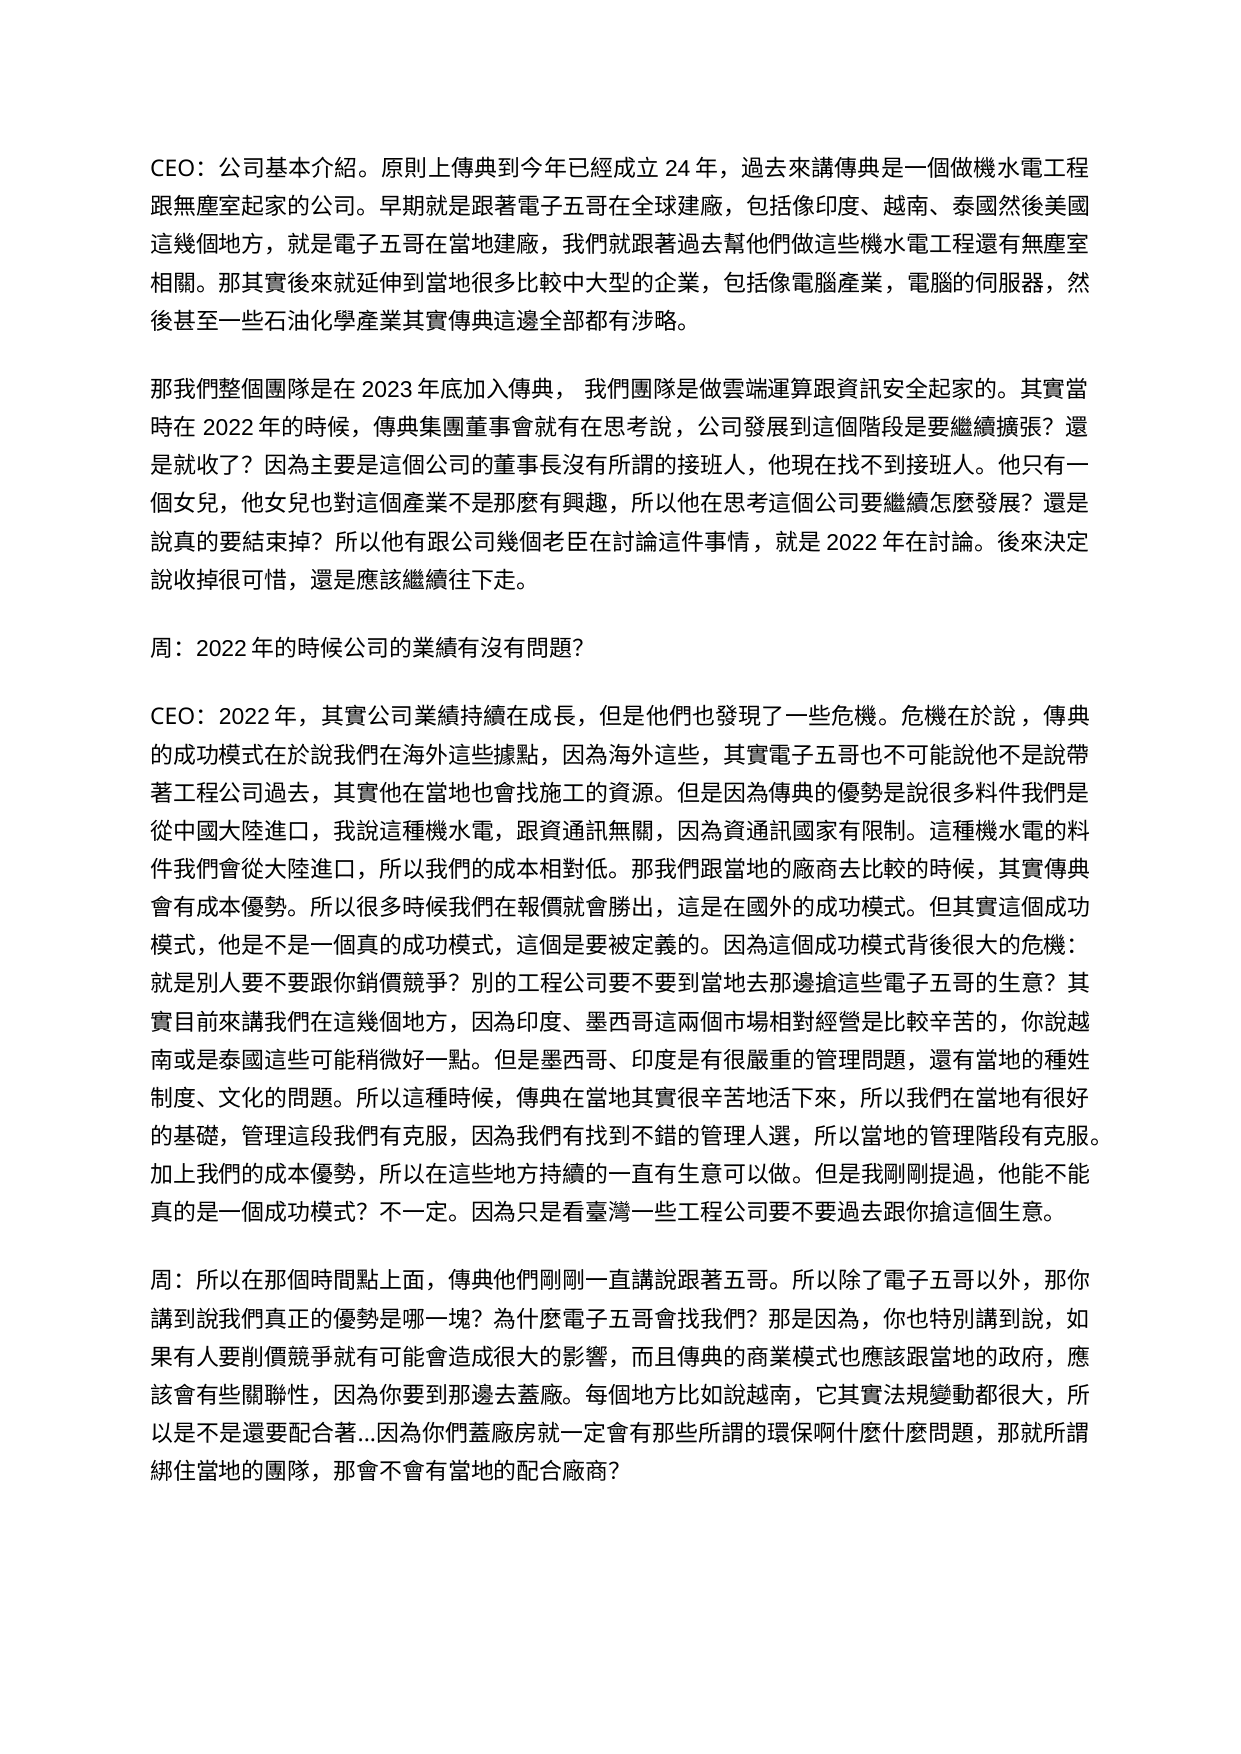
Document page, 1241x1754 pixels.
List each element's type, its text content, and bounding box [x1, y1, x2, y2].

text CEO：公司基本介紹。原則上傳典到今年已經成立24年，過去來講傳典是一個做機水電工程跟無塵室起家的公司。早期就是跟著電子五哥在全球建廠，包括像印度、越南、泰國然後美國這幾個地方，就是電子五哥在當地建廠，我們就跟著過去幫他們做這些機水電工程還有無塵室相關。那其實後來就延伸到當地很多比較中大型的企業，包括像電腦產業，電腦的伺服器，然後甚至一些石油化學產業其實傳典這邊全部都有涉略。 [150, 150, 1090, 336]
text CEO：2022年，其實公司業績持續在成長，但是他們也發現了一些危機。危機在於說，傳典的成功模式在於說我們在海外這些據點，因為海外這些，其實電子五哥也不可能說他不是說帶著工程公司過去，其實他在當地也會找施工的資源。但是因為傳典的優勢是說很多料件我們是從中國大陸進口，我說這種機水電，跟資通訊無關，因為資通訊國家有限制。這種機水電的料件我們會從大陸進口，所以我們的成本相對低。那我們跟當地的廠商去比較的時候，其實傳典會有成本優勢。所以很多時候我們在報價就會勝出，這是在國外的成功模式。但其實這個成功模式，他是不是一個真的成功模式，這個是要被定義的。因為這個成功模式背後很大的危機：就是別人要不要跟你銷價競爭？別的工程公司要不要到當地去那邊搶這些電子五哥的生意？其實目前來講我們在這幾個地方，因為印度、墨西哥這兩個市場相對經營是比較辛苦的，你說越南或是泰國這些可能稍微好一點。但是墨西哥、印度是有很嚴重的管理問題，還有當地的種姓制度、文化的問題。所以這種時候，傳典在當地其實很辛苦地活下來，所以我們在當地有很好的基礎，管理這段我們有克服，因為我們有找到不錯的管理人選，所以當地的管理階段有克服。加上我們的成本優勢，所以在這些地方持續的一直有生意可以做。但是我剛剛提過，他能不能真的是一個成功模式？不一定。因為只是看臺灣一些工程公司要不要過去跟你搶這個生意。 [150, 698, 1090, 1227]
text 那我們整個團隊是在2023年底加入傳典， 我們團隊是做雲端運算跟資訊安全起家的。其實當時在 2022年的時候，傳典集團董事會就有在思考說，公司發展到這個階段是要繼續擴張？還是就收了？因為主要是這個公司的董事長沒有所謂的接班人，他現在找不到接班人。他只有一個女兒，他女兒也對這個產業不是那麼有興趣，所以他在思考這個公司要繼續怎麼發展？還是說真的要結束掉？所以他有跟公司幾個老臣在討論這件事情，就是2022年在討論。後來決定說收掉很可惜，還是應該繼續往下走。 [150, 371, 1090, 595]
text 周：2022年的時候公司的業績有沒有問題？ [150, 630, 1090, 663]
text 周：所以在那個時間點上面，傳典他們剛剛一直講說跟著五哥。所以除了電子五哥以外，那你講到說我們真正的優勢是哪一塊？為什麼電子五哥會找我們？那是因為，你也特別講到說，如果有人要削價競爭就有可能會造成很大的影響，而且傳典的商業模式也應該跟當地的政府，應該會有些關聯性，因為你要到那邊去蓋廠。每個地方比如說越南，它其實法規變動都很大，所以是不是還要配合著...因為你們蓋廠房就一定會有那些所謂的環保啊什麼什麼問題，那就所謂綁住當地的團隊，那會不會有當地的配合廠商？ [150, 1262, 1090, 1486]
